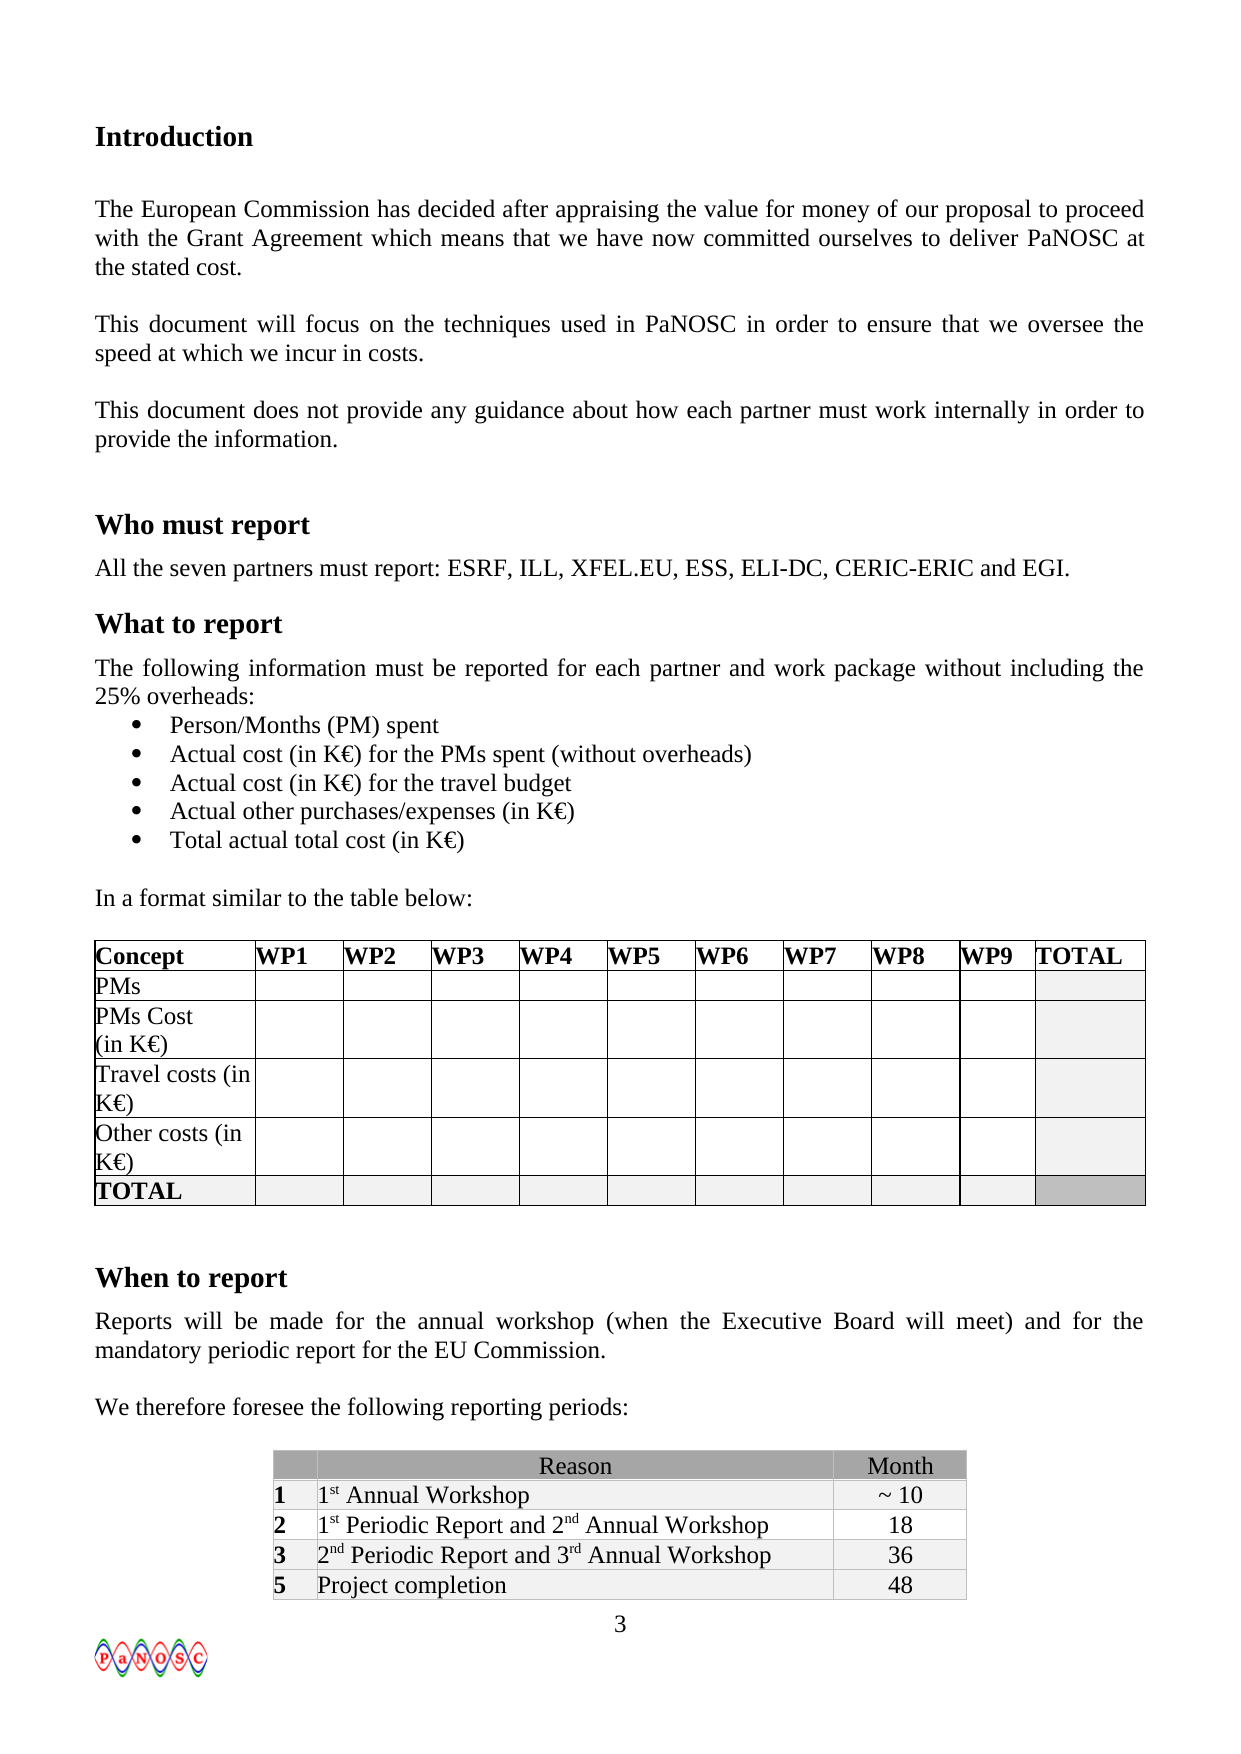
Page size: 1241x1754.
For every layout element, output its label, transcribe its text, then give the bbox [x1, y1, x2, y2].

table_cell [696, 1059, 783, 1117]
table_cell [256, 1001, 343, 1058]
table_cell [520, 1059, 607, 1117]
table_header Concept [96, 941, 255, 970]
table_cell [784, 1059, 871, 1117]
table_cell [784, 1176, 871, 1205]
table_cell [696, 1001, 783, 1058]
text We therefore foresee the following reporting periods: [94, 1392, 1146, 1421]
table_cell [961, 1176, 1035, 1205]
table_cell 2nd Periodic Report and 3rd Annual Workshop [318, 1540, 833, 1569]
table_header WP8 [872, 941, 959, 970]
table_cell [1036, 1176, 1145, 1205]
text In a format similar to the table below: [94, 883, 1146, 911]
table_cell PMs Cost (in K€) [96, 1001, 255, 1058]
table_cell [344, 971, 431, 1000]
list Person/Months (PM) spent [132, 710, 1146, 739]
table_cell [961, 1059, 1035, 1117]
table_cell [256, 971, 343, 1000]
table_cell [696, 1176, 783, 1205]
table_header WP1 [256, 941, 343, 970]
table_cell PMs [96, 971, 255, 1000]
table_header WP3 [432, 941, 519, 970]
list Actual cost (in K€) for the PMs spent (without overheads) [132, 739, 1146, 768]
table_header WP7 [784, 941, 871, 970]
table_cell [256, 1118, 343, 1175]
table_header [274, 1451, 317, 1479]
table_cell [872, 1001, 959, 1058]
subtitle Who must report [94, 507, 1146, 540]
table_cell [256, 1059, 343, 1117]
table_cell [344, 1176, 431, 1205]
table_cell [608, 1059, 695, 1117]
list Total actual total cost (in K€) [132, 825, 1146, 854]
table_cell 2 [274, 1510, 317, 1539]
text All the seven partners must report: ESRF, ILL, XFEL.EU, ESS, ELI-DC, CERIC-ERIC and EGI. [94, 553, 1146, 582]
table_header Month [834, 1451, 966, 1479]
table_cell [344, 1059, 431, 1117]
table_cell [872, 1176, 959, 1205]
text The following information must be reported for each partner and work package without including the 25% overheads: [94, 653, 1146, 710]
table_cell [872, 1059, 959, 1117]
table_cell Travel costs (in K€) [96, 1059, 255, 1117]
table_cell [432, 971, 519, 1000]
table_cell [520, 1118, 607, 1175]
table_cell [432, 1001, 519, 1058]
table_cell Other costs (in K€) [96, 1118, 255, 1175]
table_cell [432, 1118, 519, 1175]
table_cell TOTAL [96, 1176, 255, 1205]
subtitle What to report [94, 607, 1146, 640]
table_cell [1036, 1001, 1145, 1058]
table_cell 1st Periodic Report and 2nd Annual Workshop [318, 1510, 833, 1539]
table_cell [608, 971, 695, 1000]
table_cell [784, 1001, 871, 1058]
table_cell ~ 10 [834, 1481, 966, 1509]
table_cell [608, 1118, 695, 1175]
table_cell Project completion [318, 1570, 833, 1599]
subtitle Introduction [94, 119, 1146, 153]
text Reports will be made for the annual workshop (when the Executive Board will meet) and for the mandatory periodic report for the EU Commission. [94, 1306, 1146, 1363]
table_cell [344, 1118, 431, 1175]
table_cell 48 [834, 1570, 966, 1599]
table_cell 36 [834, 1540, 966, 1569]
table_cell [961, 1118, 1035, 1175]
table_cell 3 [274, 1540, 317, 1569]
table_cell [961, 971, 1035, 1000]
table_cell [784, 1118, 871, 1175]
table_cell [872, 971, 959, 1000]
table_cell [520, 1176, 607, 1205]
table_header WP6 [696, 941, 783, 970]
table_cell [696, 1118, 783, 1175]
table_header Reason [318, 1451, 833, 1479]
list Actual other purchases/expenses (in K€) [132, 796, 1146, 825]
table_cell [1036, 1118, 1145, 1175]
table_cell [256, 1176, 343, 1205]
table_header WP9 [961, 941, 1035, 970]
table_cell 5 [274, 1570, 317, 1599]
table_cell [608, 1001, 695, 1058]
table_cell 1 [274, 1481, 317, 1509]
table_cell [1036, 971, 1145, 1000]
text This document will focus on the techniques used in PaNOSC in order to ensure that we oversee the speed at which we incur in costs. [94, 309, 1146, 367]
table_cell [961, 1001, 1035, 1058]
table_cell [520, 971, 607, 1000]
table_cell [1036, 1059, 1145, 1117]
table_cell 18 [834, 1510, 966, 1539]
table_header WP5 [608, 941, 695, 970]
table_header WP4 [520, 941, 607, 970]
list Actual cost (in K€) for the travel budget [132, 768, 1146, 796]
table_cell [872, 1118, 959, 1175]
table_header WP2 [344, 941, 431, 970]
table_cell [432, 1059, 519, 1117]
picture [94, 1637, 208, 1679]
table_cell [520, 1001, 607, 1058]
table_cell 1st Annual Workshop [318, 1481, 833, 1509]
subtitle When to report [94, 1260, 1146, 1293]
text This document does not provide any guidance about how each partner must work internally in order to provide the information. [94, 396, 1146, 453]
table_cell [344, 1001, 431, 1058]
table_cell [608, 1176, 695, 1205]
table_cell [784, 971, 871, 1000]
table_cell [696, 971, 783, 1000]
table_header TOTAL [1036, 941, 1145, 970]
text The European Commission has decided after appraising the value for money of our proposal to proceed with the Grant Agreement which means that we have now committed ourselves to deliver PaNOSC at the stated cost. [94, 194, 1146, 281]
table_cell [432, 1176, 519, 1205]
